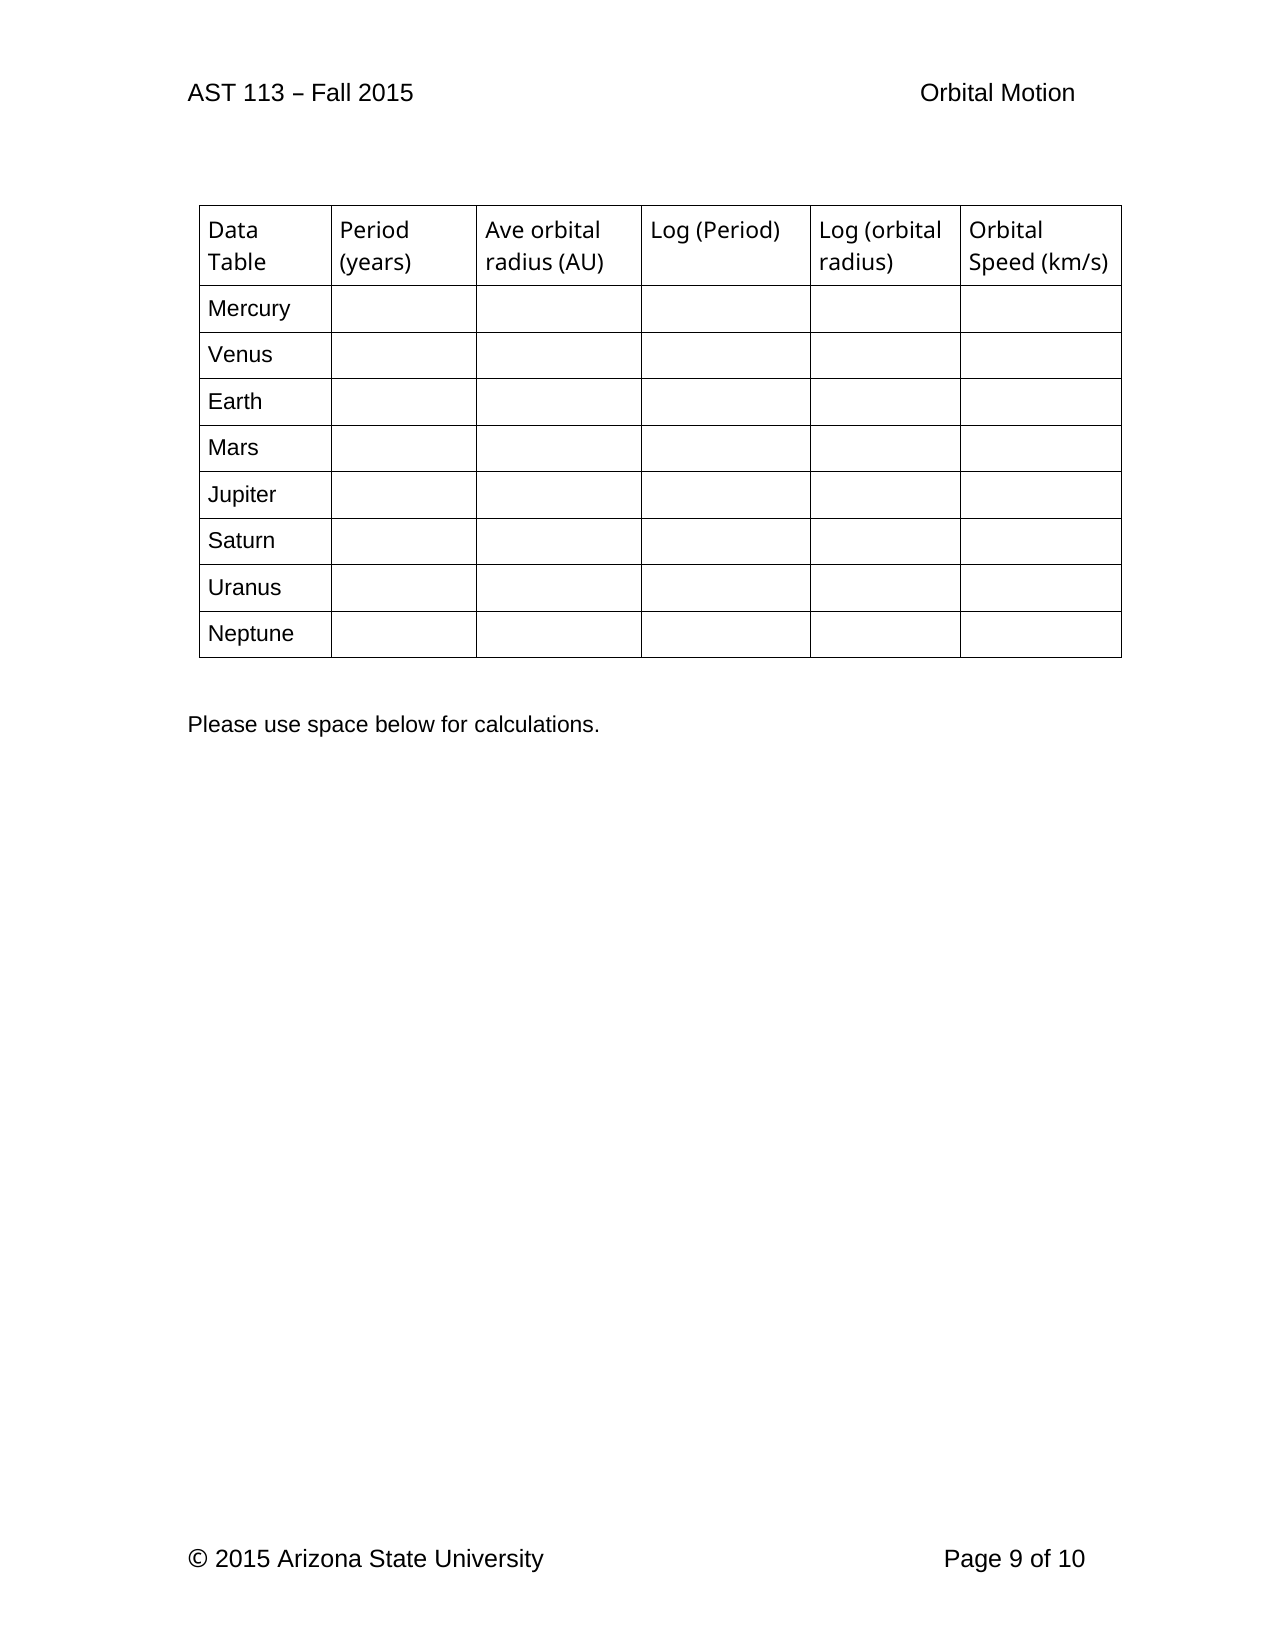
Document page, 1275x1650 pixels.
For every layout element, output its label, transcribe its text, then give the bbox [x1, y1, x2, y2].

table_cell [811, 426, 960, 471]
table_cell [811, 286, 960, 332]
table_cell Uranus [200, 565, 331, 611]
table_cell [811, 333, 960, 378]
table_cell [477, 565, 641, 611]
table_cell [642, 379, 810, 425]
table_cell [642, 333, 810, 378]
table_cell Jupiter [200, 472, 331, 518]
table_cell Neptune [200, 612, 331, 657]
table_header Data Table [200, 206, 331, 285]
table_cell [811, 565, 960, 611]
table_cell [961, 472, 1121, 518]
table_cell [642, 286, 810, 332]
table_cell [811, 612, 960, 657]
table_cell Venus [200, 333, 331, 378]
table_header Period (years) [332, 206, 476, 285]
table_header Ave orbital radius (AU) [477, 206, 641, 285]
table_cell Saturn [200, 519, 331, 564]
table_cell Earth [200, 379, 331, 425]
table_cell [811, 472, 960, 518]
table_cell [477, 612, 641, 657]
table_cell [332, 519, 476, 564]
table_cell [332, 565, 476, 611]
table_cell Mars [200, 426, 331, 471]
table_cell [332, 379, 476, 425]
table_cell [477, 519, 641, 564]
table_cell [811, 519, 960, 564]
table_cell [961, 565, 1121, 611]
table_cell [642, 472, 810, 518]
table_cell [961, 333, 1121, 378]
table_cell [961, 379, 1121, 425]
table_cell [332, 472, 476, 518]
table_header Orbital Speed (km/s) [961, 206, 1121, 285]
text Please use space below for calculations. [187, 711, 1087, 737]
table_cell [961, 612, 1121, 657]
table_cell [642, 565, 810, 611]
table_cell [477, 426, 641, 471]
table_cell [642, 519, 810, 564]
table_cell [642, 426, 810, 471]
table_cell [332, 612, 476, 657]
table_header Log (orbital radius) [811, 206, 960, 285]
table_cell [961, 286, 1121, 332]
table_cell [961, 519, 1121, 564]
table_cell [961, 426, 1121, 471]
table_cell [332, 286, 476, 332]
table_cell [332, 426, 476, 471]
table_cell [477, 286, 641, 332]
table_cell [642, 612, 810, 657]
table_cell [811, 379, 960, 425]
table_cell [477, 379, 641, 425]
table_cell Mercury [200, 286, 331, 332]
table_cell [332, 333, 476, 378]
table_cell [477, 333, 641, 378]
table_header Log (Period) [642, 206, 810, 285]
table_cell [477, 472, 641, 518]
